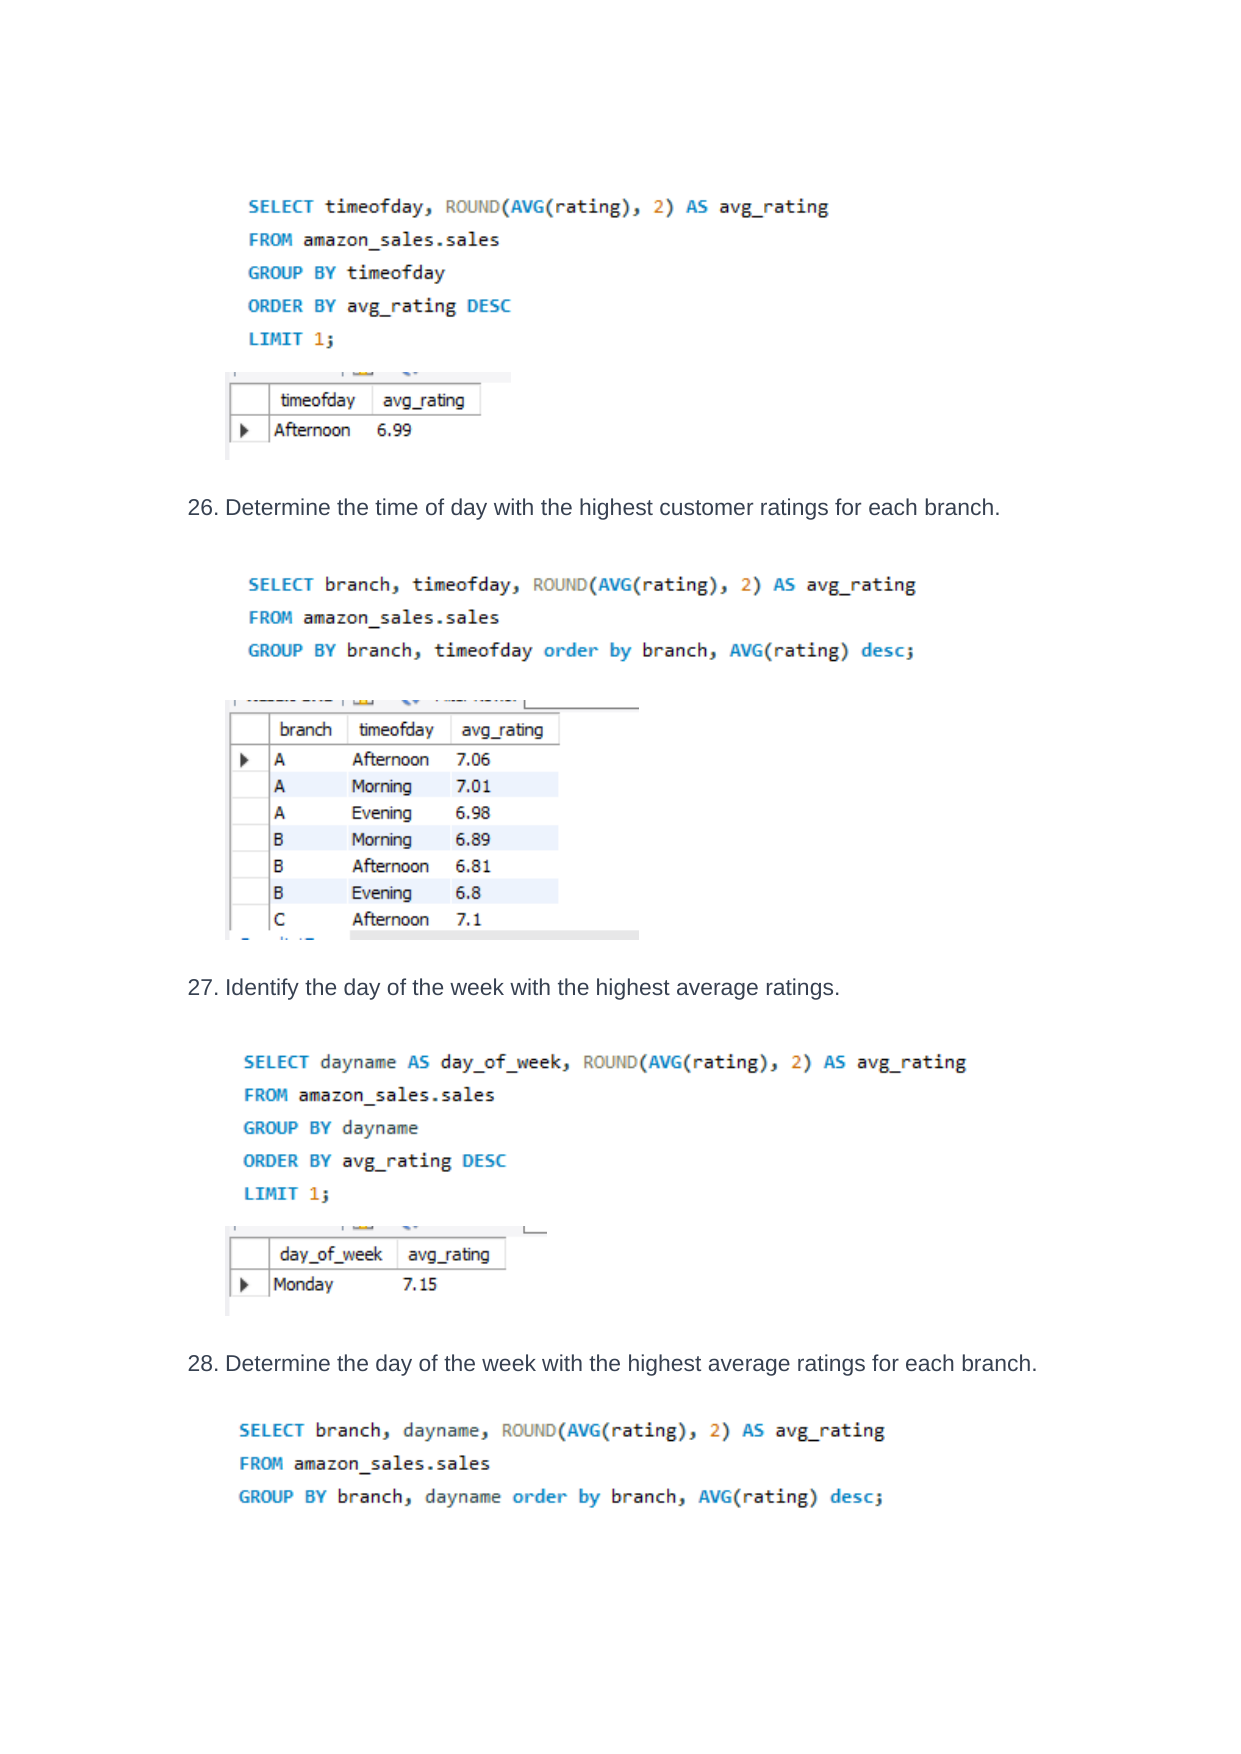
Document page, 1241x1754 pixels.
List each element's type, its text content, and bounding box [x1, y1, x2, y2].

picture [225, 1410, 935, 1541]
list Determine the day of the week with the highest average ratings for each branch. [187, 1350, 1090, 1376]
picture [225, 555, 1002, 696]
picture [225, 700, 639, 940]
picture [225, 1034, 1029, 1222]
picture [225, 180, 885, 369]
list Identify the day of the week with the highest average ratings. [187, 974, 1090, 1000]
picture [225, 372, 511, 460]
list Determine the time of day with the highest customer ratings for each branch. [187, 494, 1090, 521]
picture [225, 1226, 547, 1316]
